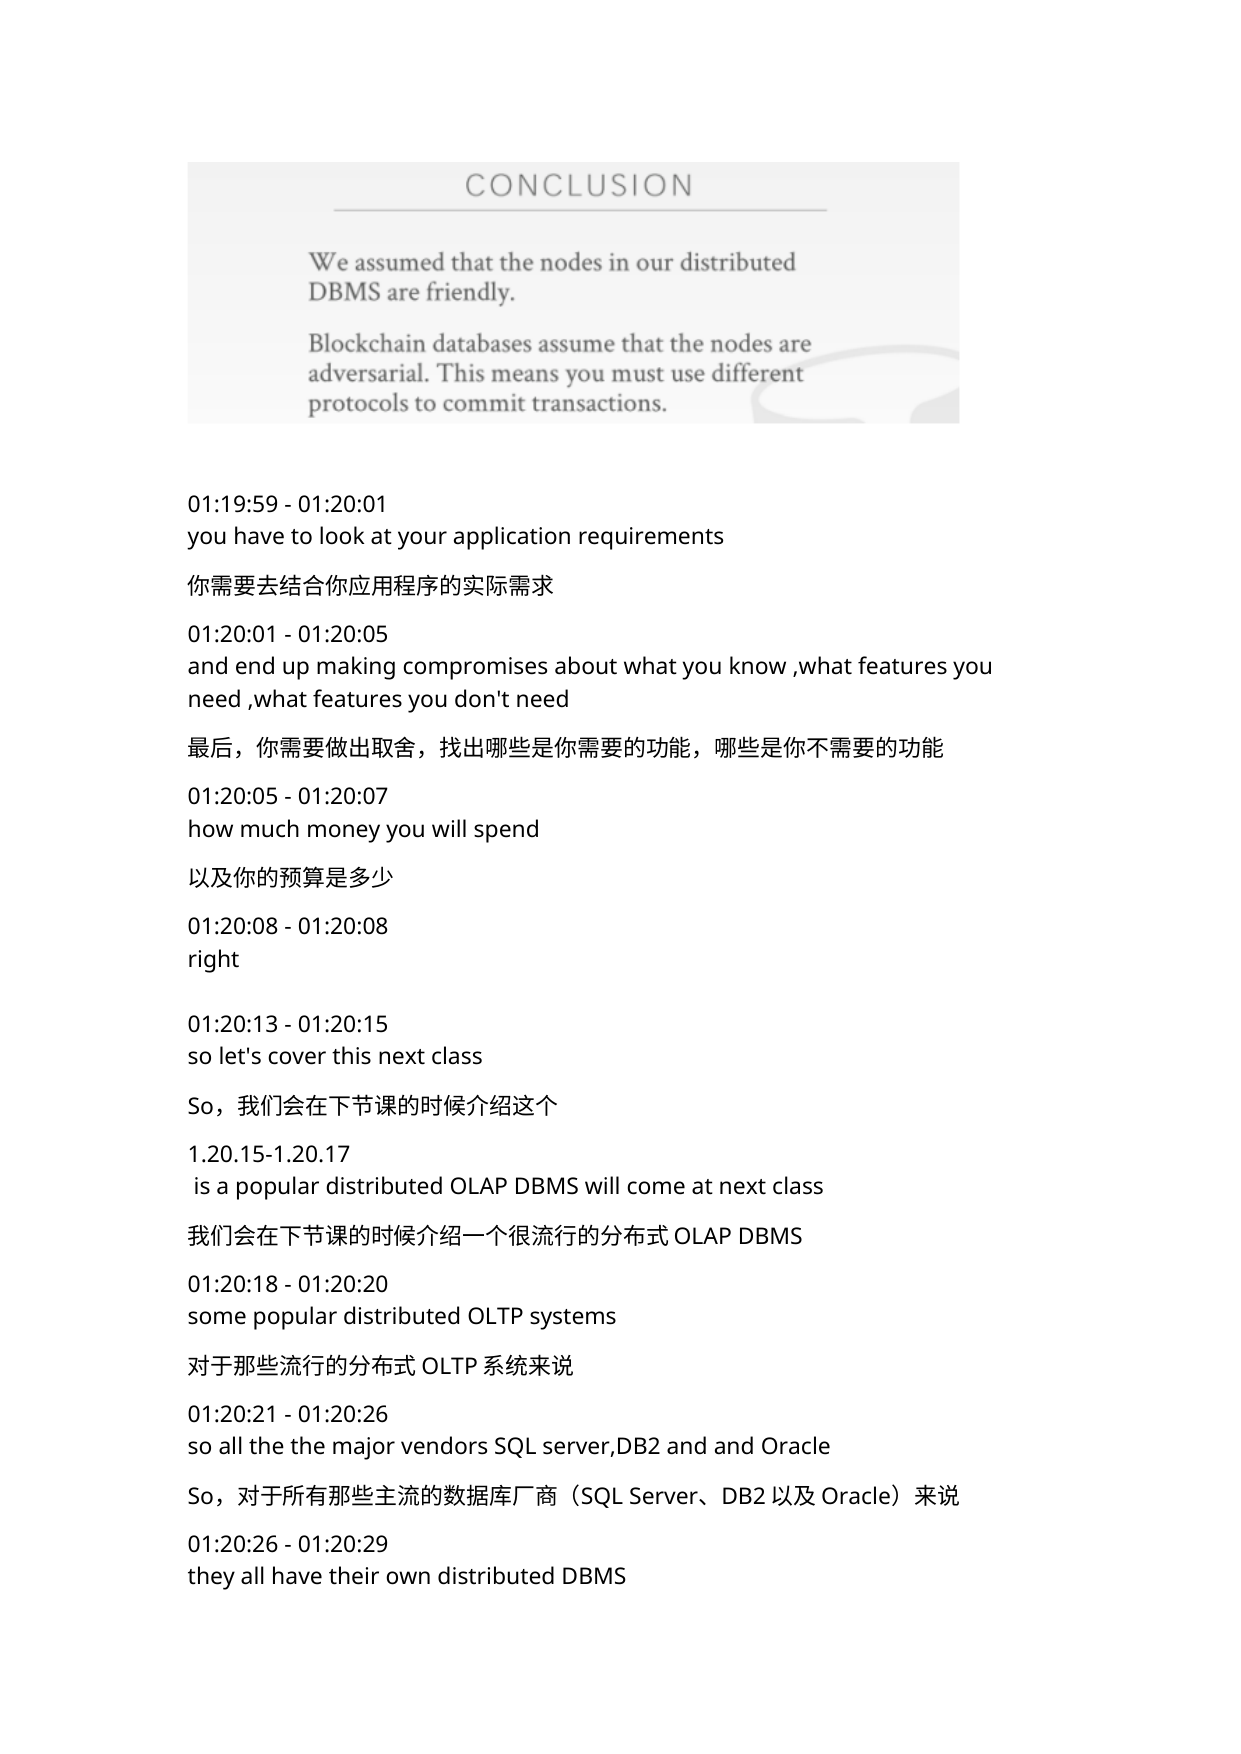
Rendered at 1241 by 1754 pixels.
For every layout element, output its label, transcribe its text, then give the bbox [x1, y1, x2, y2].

text 1.20.15-1.20.17 [187, 1137, 1053, 1169]
text they all have their own distributed DBMS [187, 1559, 1053, 1592]
text 01:19:59 - 01:20:01 [187, 487, 1053, 519]
text right [187, 942, 1053, 974]
text So，对于所有那些主流的数据库厂商（SQL Server、DB2以及Oracle）来说 [187, 1462, 1053, 1527]
text So，我们会在下节课的时候介绍这个 [187, 1072, 1053, 1137]
text 01:20:08 - 01:20:08 [187, 909, 1053, 942]
text 01:20:01 - 01:20:05 [187, 617, 1053, 649]
text 你需要去结合你应用程序的实际需求 [187, 552, 1053, 617]
text 01:20:21 - 01:20:26 [187, 1397, 1053, 1429]
text so let's cover this next class [187, 1039, 1053, 1072]
text 01:20:18 - 01:20:20 [187, 1267, 1053, 1299]
picture [187, 162, 961, 425]
text 01:20:13 - 01:20:15 [187, 1007, 1053, 1039]
text 01:20:05 - 01:20:07 [187, 779, 1053, 812]
text how much money you will spend [187, 812, 1053, 844]
text so all the the major vendors SQL server,DB2 and and Oracle [187, 1429, 1053, 1462]
text and end up making compromises about what you know ,what features you need ,what features you don't need [187, 649, 1053, 714]
text 对于那些流行的分布式OLTP系统来说 [187, 1332, 1053, 1397]
text 以及你的预算是多少 [187, 844, 1053, 909]
text 我们会在下节课的时候介绍一个很流行的分布式OLAP DBMS [187, 1202, 1053, 1267]
text 最后，你需要做出取舍，找出哪些是你需要的功能，哪些是你不需要的功能 [187, 714, 1053, 779]
text is a popular distributed OLAP DBMS will come at next class [187, 1169, 1053, 1202]
text 01:20:26 - 01:20:29 [187, 1527, 1053, 1559]
text you have to look at your application requirements [187, 519, 1053, 552]
text some popular distributed OLTP systems [187, 1299, 1053, 1332]
